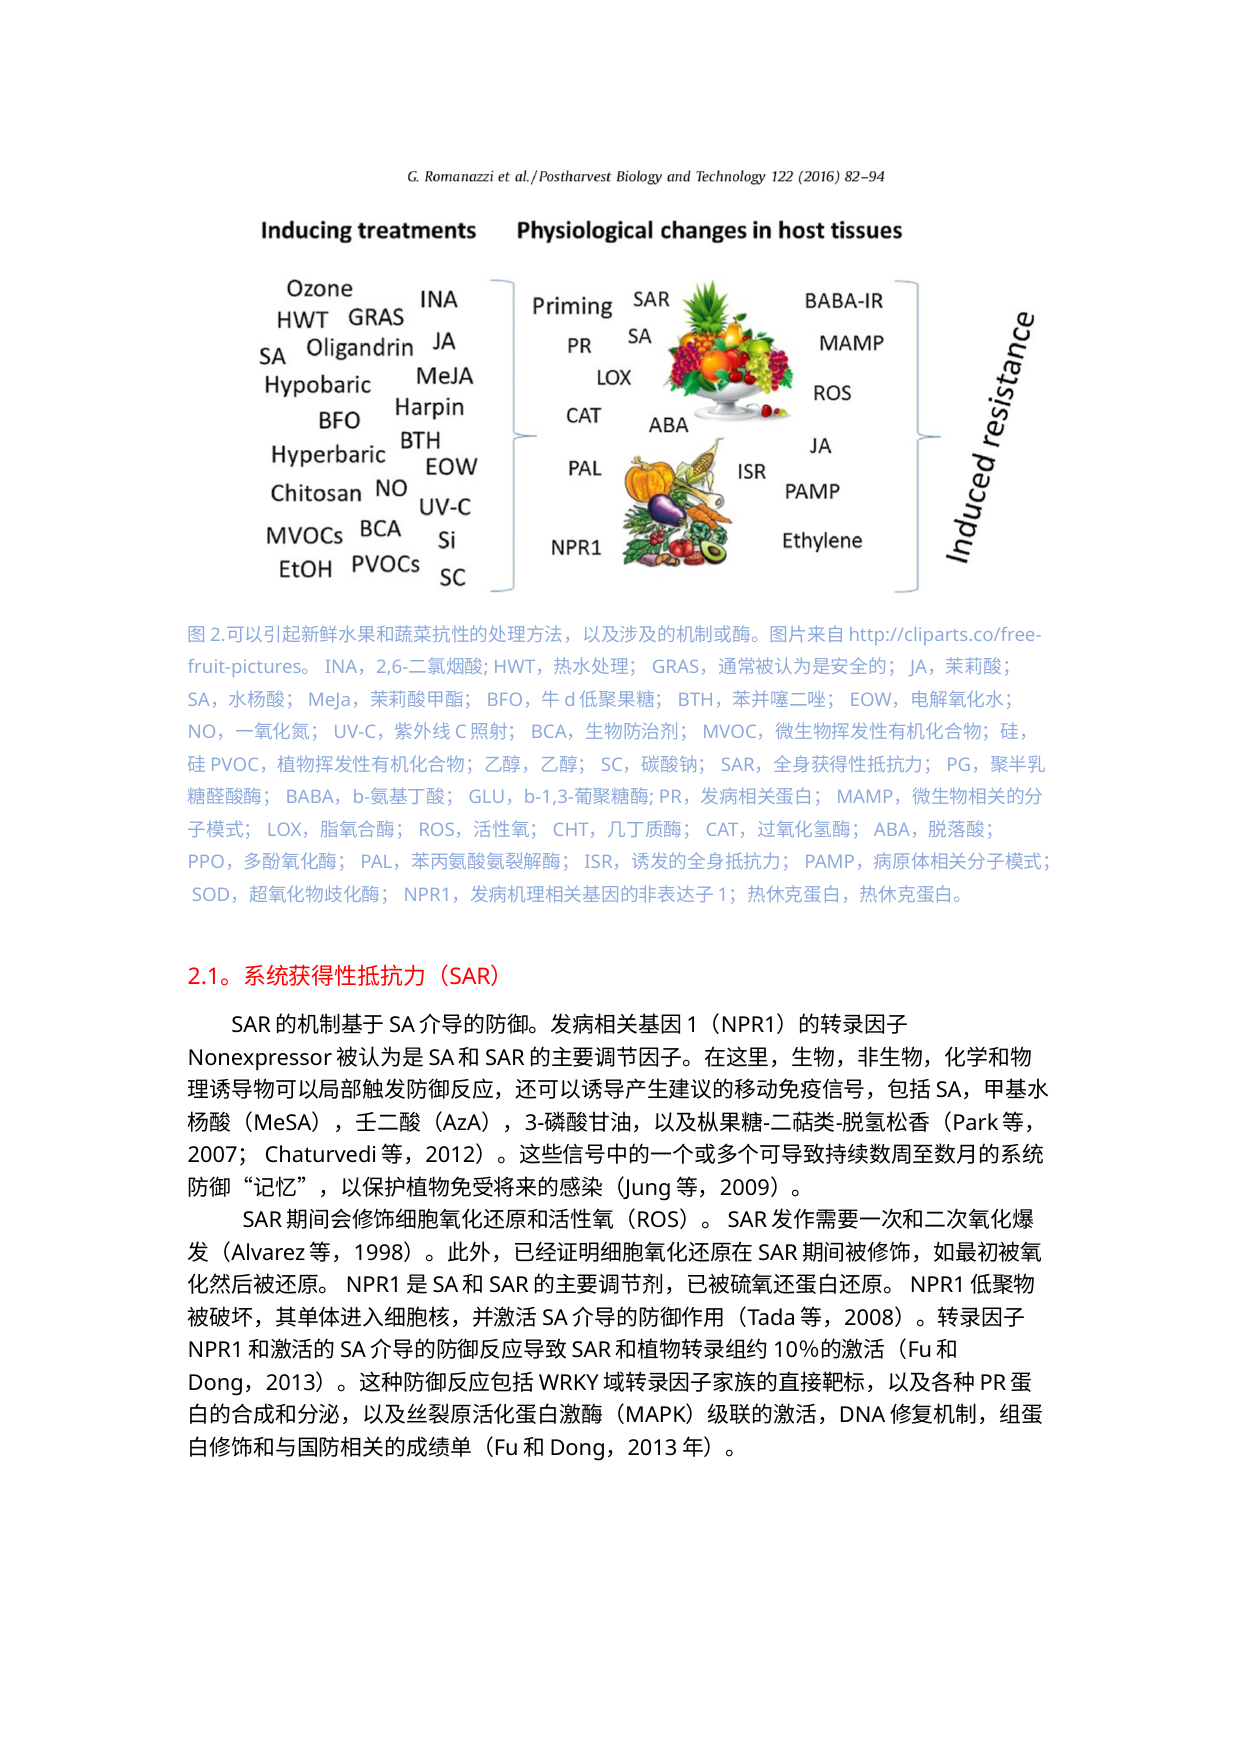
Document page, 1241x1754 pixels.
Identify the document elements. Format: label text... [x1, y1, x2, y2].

picture [187, 162, 1053, 606]
text 图2.可以引起新鲜水果和蔬菜抗性的处理方法，以及涉及的机制或酶。图片来自http://cliparts.co/free-fruit-pictures。 INA，2,6-二氯烟酸; HWT，热水处理； GRAS，通常被认为是安全的； JA，茉莉酸； SA，水杨酸； MeJa，茉莉酸甲酯； BFO，牛d低聚果糖； BTH，苯并噻二唑； EOW，电解氧化水； NO，一氧化氮； UV-C，紫外线C照射； BCA，生物防治剂； MVOC，微生物挥发性有机化合物；硅，硅PVOC，植物挥发性有机化合物；乙醇，乙醇； SC，碳酸钠； SAR，全身获得性抵抗力； PG，聚半乳糖醛酸酶； BABA，b-氨基丁酸； GLU，b-1,3-葡聚糖酶; PR，发病相关蛋白； MAMP，微生物相关的分子模式； LOX，脂氧合酶； ROS，活性氧； CHT，几丁质酶； CAT，过氧化氢酶； ABA，脱落酸； PPO，多酚氧化酶； PAL，苯丙氨酸氨裂解酶； ISR，诱发的全身抵抗力； PAMP，病原体相关分子模式； SOD，超氧化物歧化酶； NPR1，发病机理相关基因的非表达子1；热休克蛋白，热休克蛋白。 [187, 617, 1053, 909]
text SAR期间会修饰细胞氧化还原和活性氧（ROS）。 SAR发作需要一次和二次氧化爆发（Alvarez等，1998）。此外，已经证明细胞氧化还原在SAR期间被修饰，如最初被氧化然后被还原。 NPR1是SA和SAR的主要调节剂，已被硫氧还蛋白还原。 NPR1低聚物被破坏，其单体进入细胞核，并激活SA介导的防御作用（Tada等，2008）。转录因子NPR1和激活的SA介导的防御反应导致SAR和植物转录组约10％的激活（Fu和Dong，2013）。这种防御反应包括WRKY域转录因子家族的直接靶标，以及各种PR蛋白的合成和分泌，以及丝裂原活化蛋白激酶（MAPK）级联的激活，DNA修复机制，组蛋白修饰和与国防相关的成绩单（Fu和Dong，2013年）。 [187, 1202, 1053, 1462]
text 2.1。系统获得性抵抗力（SAR） [187, 942, 1053, 1007]
text SAR的机制基于SA介导的防御。发病相关基因1（NPR1）的转录因子Nonexpressor被认为是SA和SAR的主要调节因子。在这里，生物，非生物，化学和物理诱导物可以局部触发防御反应，还可以诱导产生建议的移动免疫信号，包括SA，甲基水杨酸（MeSA），壬二酸（AzA），3-磷酸甘油，以及枞果糖-二萜类-脱氢松香（Park等，2007； Chaturvedi等，2012）。这些信号中的一个或多个可导致持续数周至数月的系统防御“记忆”，以保护植物免受将来的感染（Jung等，2009）。 [187, 1007, 1053, 1202]
